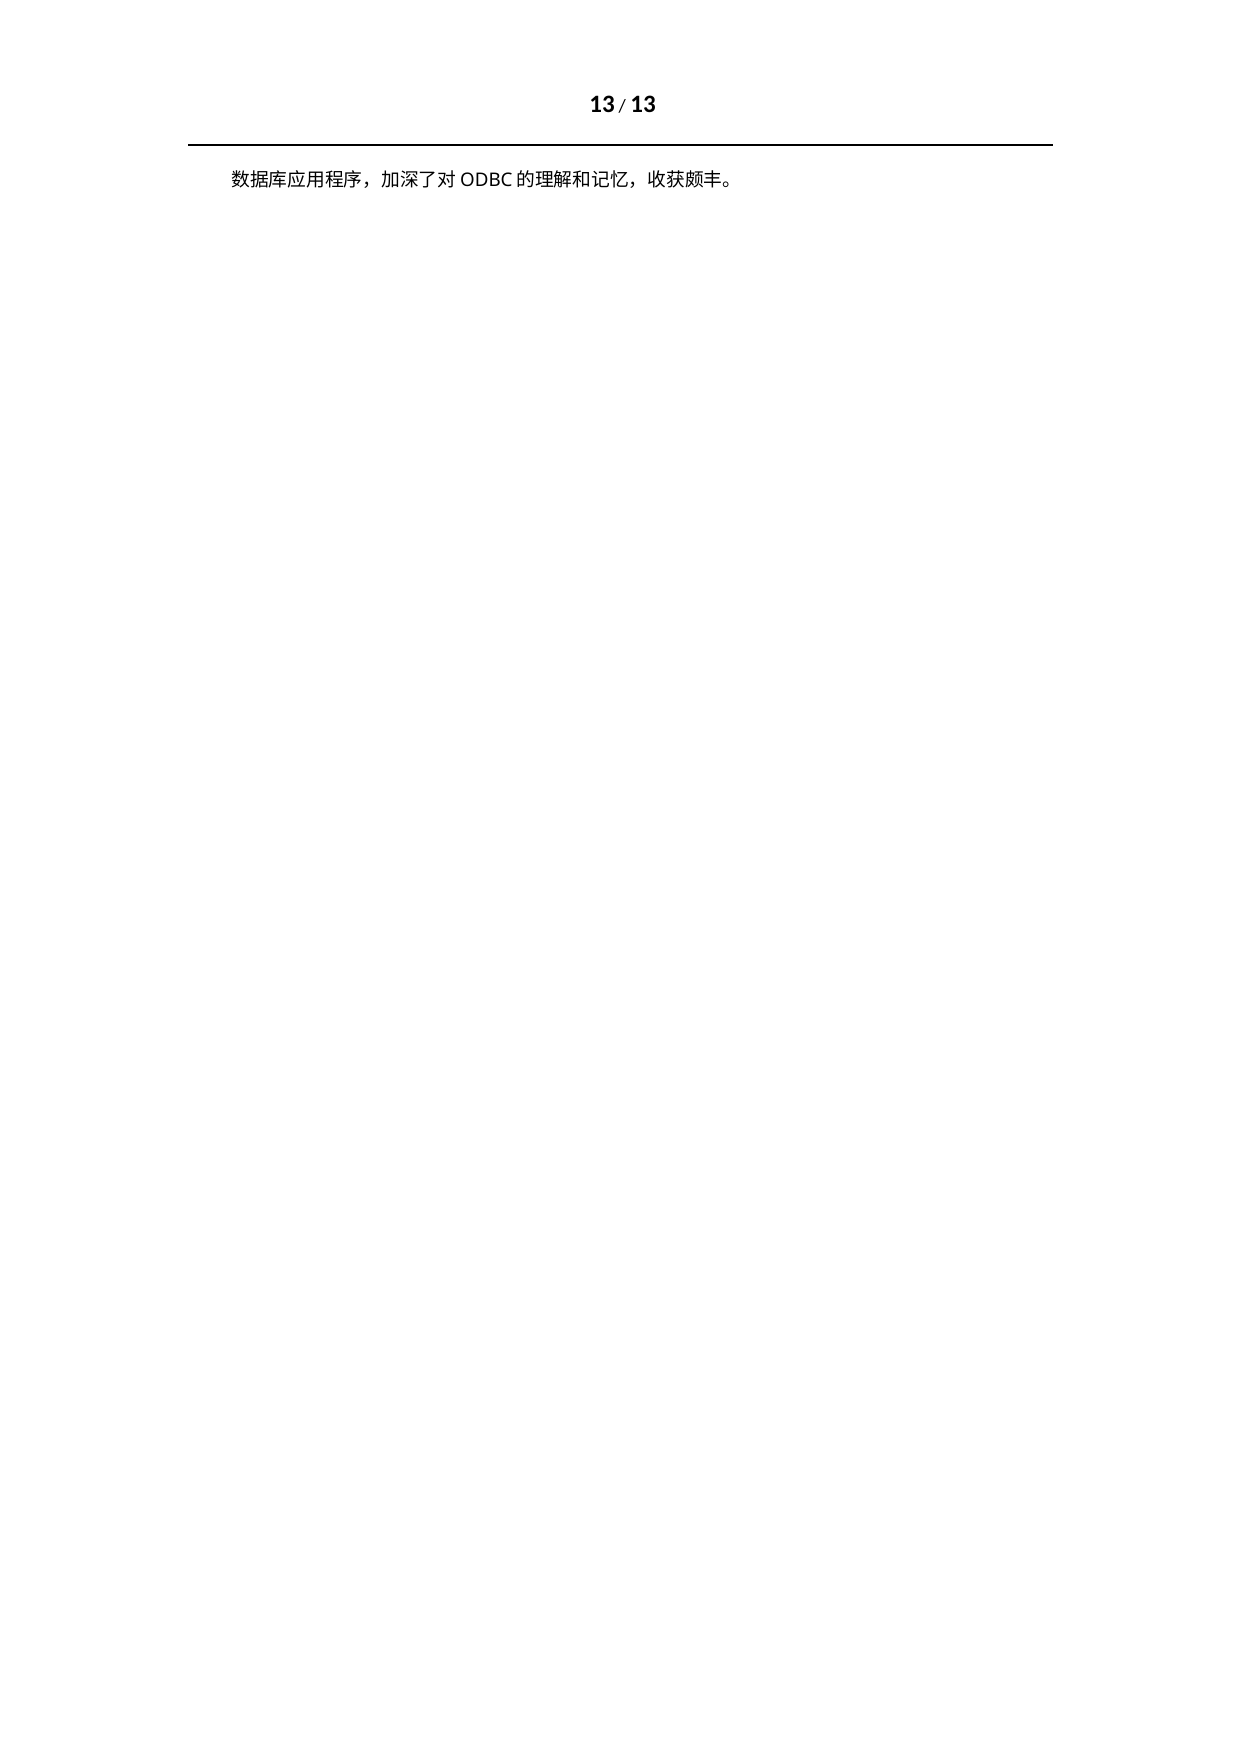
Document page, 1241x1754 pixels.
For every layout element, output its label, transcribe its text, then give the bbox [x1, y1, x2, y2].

text 实践出真知，本次数据库接口实验是对课堂和书本所学知识的补充。通过自己动手、亲力亲为编写数据库应用程序，加深了对ODBC的理解和记忆，收获颇丰。 [231, 162, 1053, 194]
